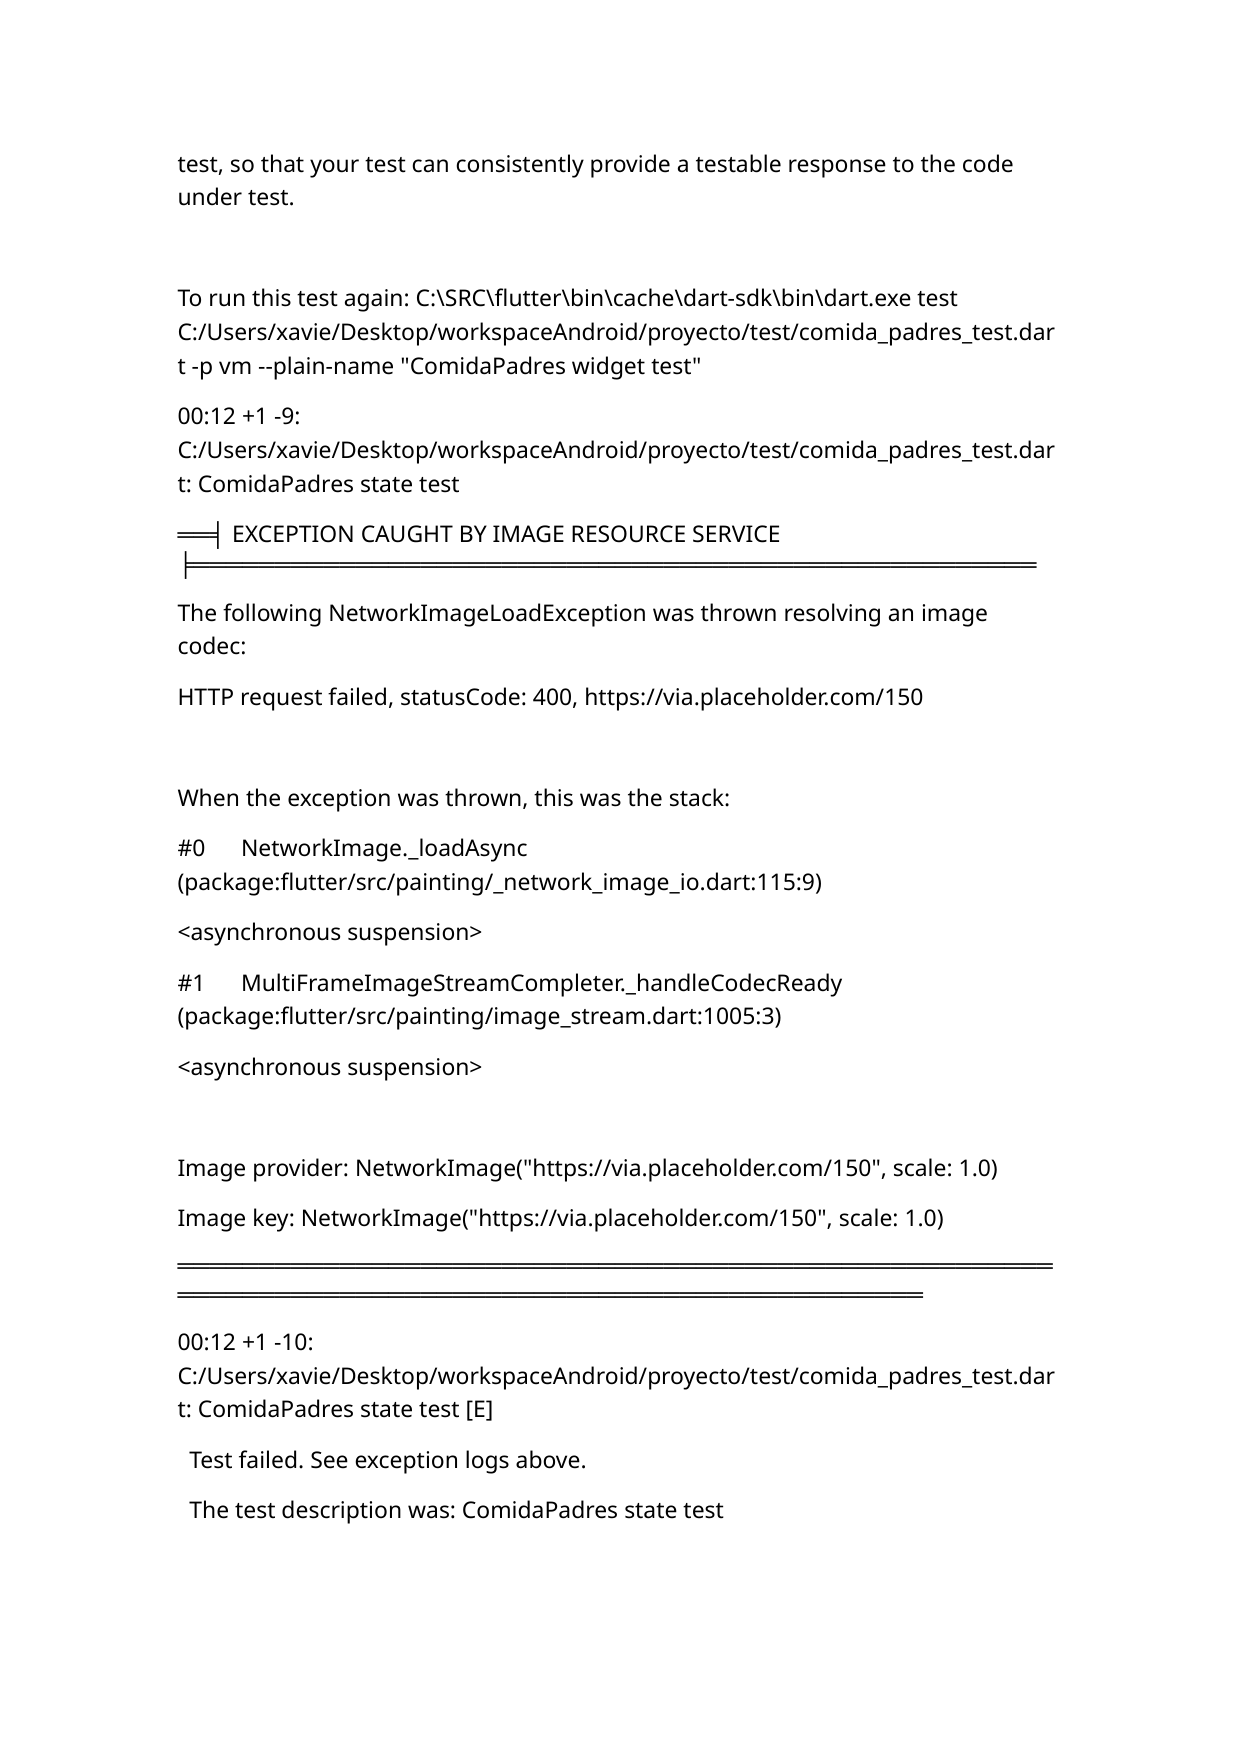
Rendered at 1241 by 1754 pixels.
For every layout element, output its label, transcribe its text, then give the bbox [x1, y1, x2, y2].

text When the exception was thrown, this was the stack: [177, 781, 1063, 813]
text 00:12 +1 -10: C:/Users/xavie/Desktop/workspaceAndroid/proyecto/test/comida_padres_test.dart: ComidaPadres state test [E] [177, 1326, 1063, 1424]
text ══╡ EXCEPTION CAUGHT BY IMAGE RESOURCE SERVICE ╞════════════════════════════════════════════════════ [177, 518, 1063, 578]
text <asynchronous suspension> [177, 916, 1063, 947]
text Image key: NetworkImage("https://via.placeholder.com/150", scale: 1.0) [177, 1202, 1063, 1233]
text Test failed. See exception logs above. [177, 1444, 1063, 1475]
text Image provider: NetworkImage("https://via.placeholder.com/150", scale: 1.0) [177, 1151, 1063, 1183]
text 00:12 +1 -9: C:/Users/xavie/Desktop/workspaceAndroid/proyecto/test/comida_padres_test.dart: ComidaPadres state test [177, 400, 1063, 499]
text #1 MultiFrameImageStreamCompleter._handleCodecReady (package:flutter/src/painting/image_stream.dart:1005:3) [177, 966, 1063, 1031]
text The following NetworkImageLoadException was thrown resolving an image codec: [177, 596, 1063, 661]
text To run this test again: C:\SRC\flutter\bin\cache\dart-sdk\bin\dart.exe test C:/Users/xavie/Desktop/workspaceAndroid/proyecto/test/comida_padres_test.dart -p vm --plain-name "ComidaPadres widget test" [177, 282, 1063, 381]
text <asynchronous suspension> [177, 1051, 1063, 1082]
text The test description was: ComidaPadres state test [177, 1494, 1063, 1525]
text test, so that your test can consistently provide a testable response to the code under test. [177, 148, 1063, 213]
text HTTP request failed, statusCode: 400, https://via.placeholder.com/150 [177, 681, 1063, 712]
text #0 NetworkImage._loadAsync (package:flutter/src/painting/_network_image_io.dart:115:9) [177, 832, 1063, 897]
text ════════════════════════════════════════════════════════════════════════════════════════════════════ [177, 1252, 1063, 1307]
